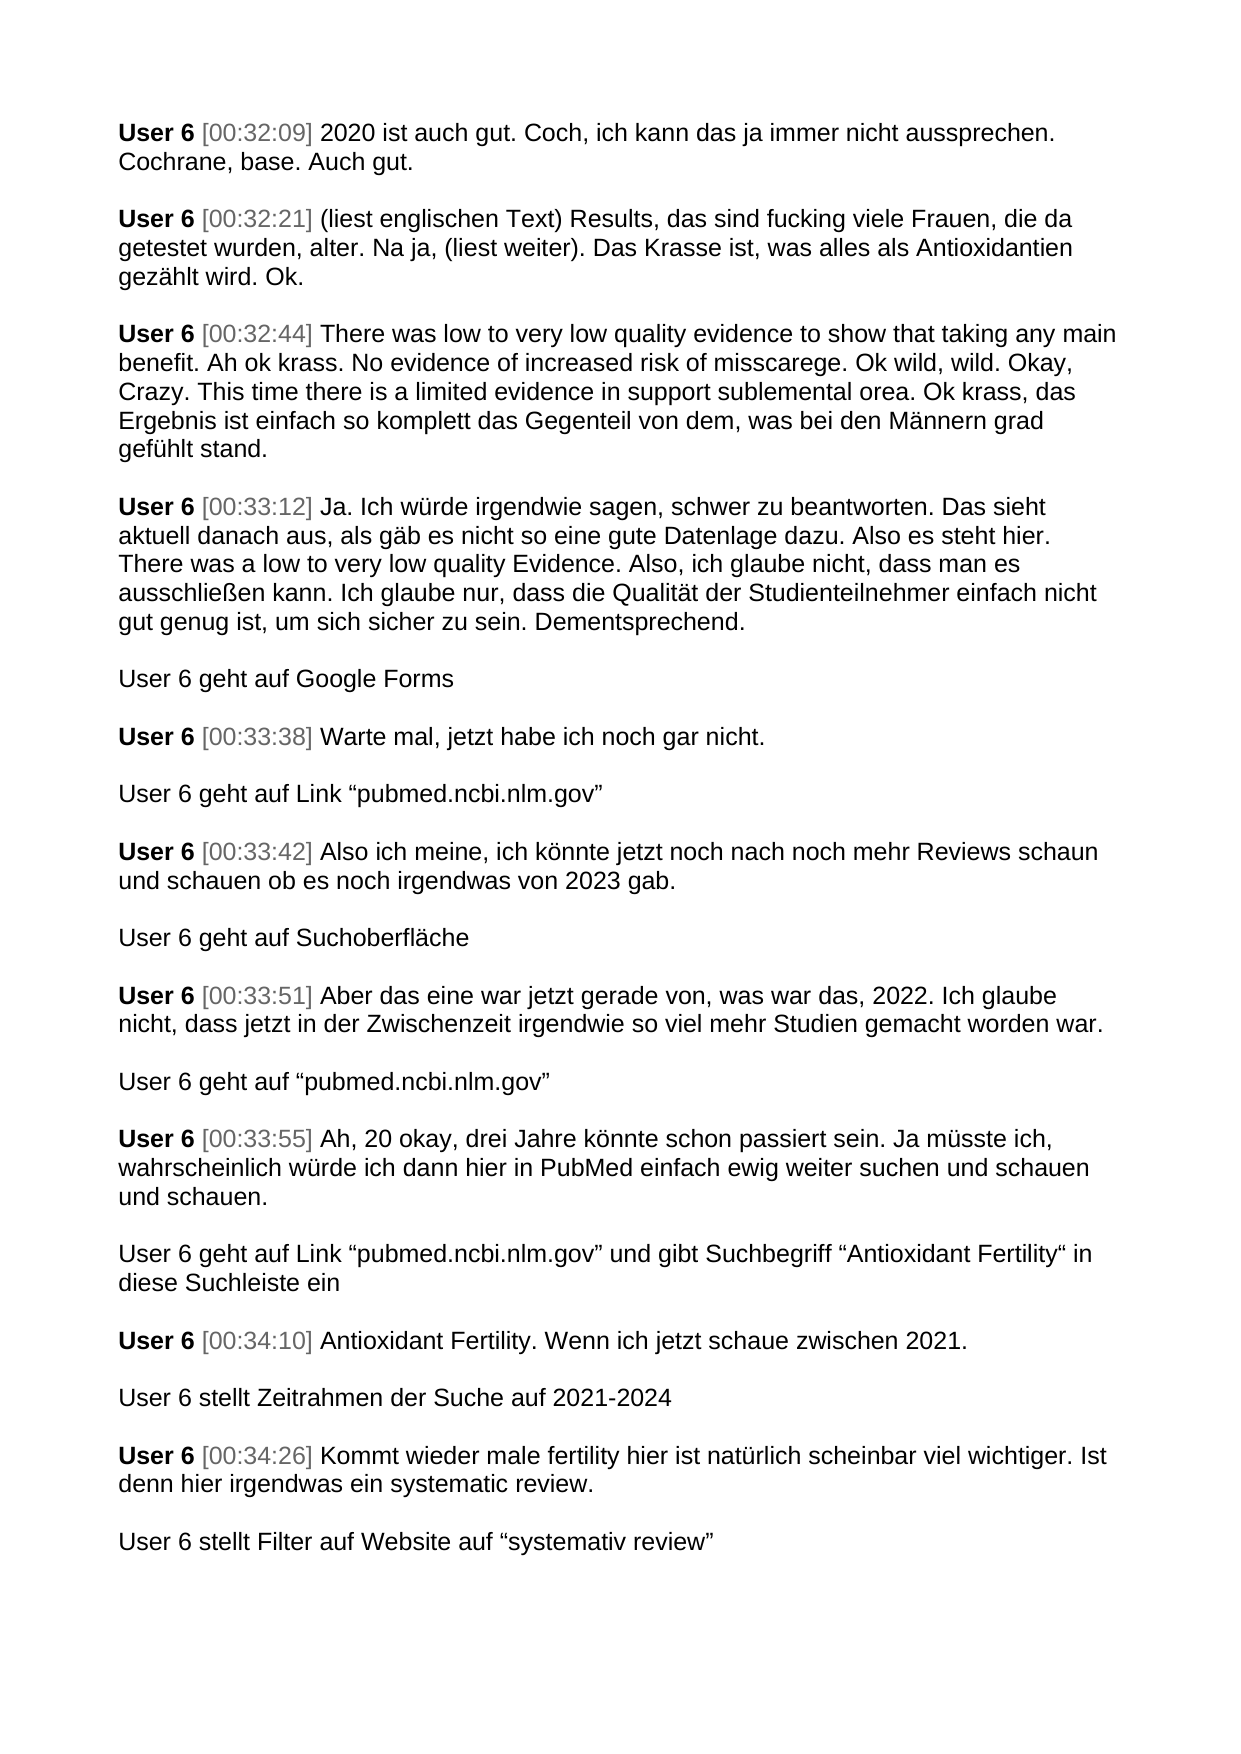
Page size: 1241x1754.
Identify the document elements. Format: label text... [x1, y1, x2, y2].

text User 6 geht auf Link “pubmed.ncbi.nlm.gov” [118, 779, 1122, 808]
text User 6 [00:33:51] Aber das eine war jetzt gerade von, was war das, 2022. Ich glaube nicht, dass jetzt in der Zwischenzeit irgendwie so viel mehr Studien gemacht worden war. [118, 981, 1122, 1038]
text User 6 [00:34:26] Kommt wieder male fertility hier ist natürlich scheinbar viel wichtiger. Ist denn hier irgendwas ein systematic review. [118, 1441, 1122, 1498]
text User 6 stellt Zeitrahmen der Suche auf 2021-2024 [118, 1383, 1122, 1412]
text User 6 geht auf Link “pubmed.ncbi.nlm.gov” und gibt Suchbegriff “Antioxidant Fertility“ in diese Suchleiste ein [118, 1239, 1122, 1297]
text User 6 [00:33:12] Ja. Ich würde irgendwie sagen, schwer zu beantworten. Das sieht aktuell danach aus, als gäb es nicht so eine gute Datenlage dazu. Also es steht hier. There was a low to very low quality Evidence. Also, ich glaube nicht, dass man es ausschließen kann. Ich glaube nur, dass die Qualität der Studienteilnehmer einfach nicht gut genug ist, um sich sicher zu sein. Dementsprechend. [118, 492, 1122, 636]
text User 6 [00:33:55] Ah, 20 okay, drei Jahre könnte schon passiert sein. Ja müsste ich, wahrscheinlich würde ich dann hier in PubMed einfach ewig weiter suchen und schauen und schauen. [118, 1124, 1122, 1211]
text User 6 [00:33:42] Also ich meine, ich könnte jetzt noch nach noch mehr Reviews schaun und schauen ob es noch irgendwas von 2023 gab. [118, 837, 1122, 894]
text User 6 geht auf Google Forms [118, 664, 1122, 693]
text User 6 geht auf Suchoberfläche [118, 923, 1122, 952]
text User 6 [00:32:21] (liest englischen Text) Results, das sind fucking viele Frauen, die da getestet wurden, alter. Na ja, (liest weiter). Das Krasse ist, was alles als Antioxidantien gezählt wird. Ok. [118, 204, 1122, 291]
text User 6 [00:33:38] Warte mal, jetzt habe ich noch gar nicht. [118, 722, 1122, 751]
text User 6 [00:32:09] 2020 ist auch gut. Coch, ich kann das ja immer nicht aussprechen. Cochrane, base. Auch gut. [118, 118, 1122, 176]
text User 6 [00:32:44] There was low to very low quality evidence to show that taking any main benefit. Ah ok krass. No evidence of increased risk of misscarege. Ok wild, wild. Okay, Crazy. This time there is a limited evidence in support sublemental orea. Ok krass, das Ergebnis ist einfach so komplett das Gegenteil von dem, was bei den Männern grad gefühlt stand. [118, 319, 1122, 463]
text User 6 geht auf “pubmed.ncbi.nlm.gov” [118, 1067, 1122, 1096]
text User 6 stellt Filter auf Website auf “systemativ review” [118, 1527, 1122, 1556]
text User 6 [00:34:10] Antioxidant Fertility. Wenn ich jetzt schaue zwischen 2021. [118, 1326, 1122, 1354]
